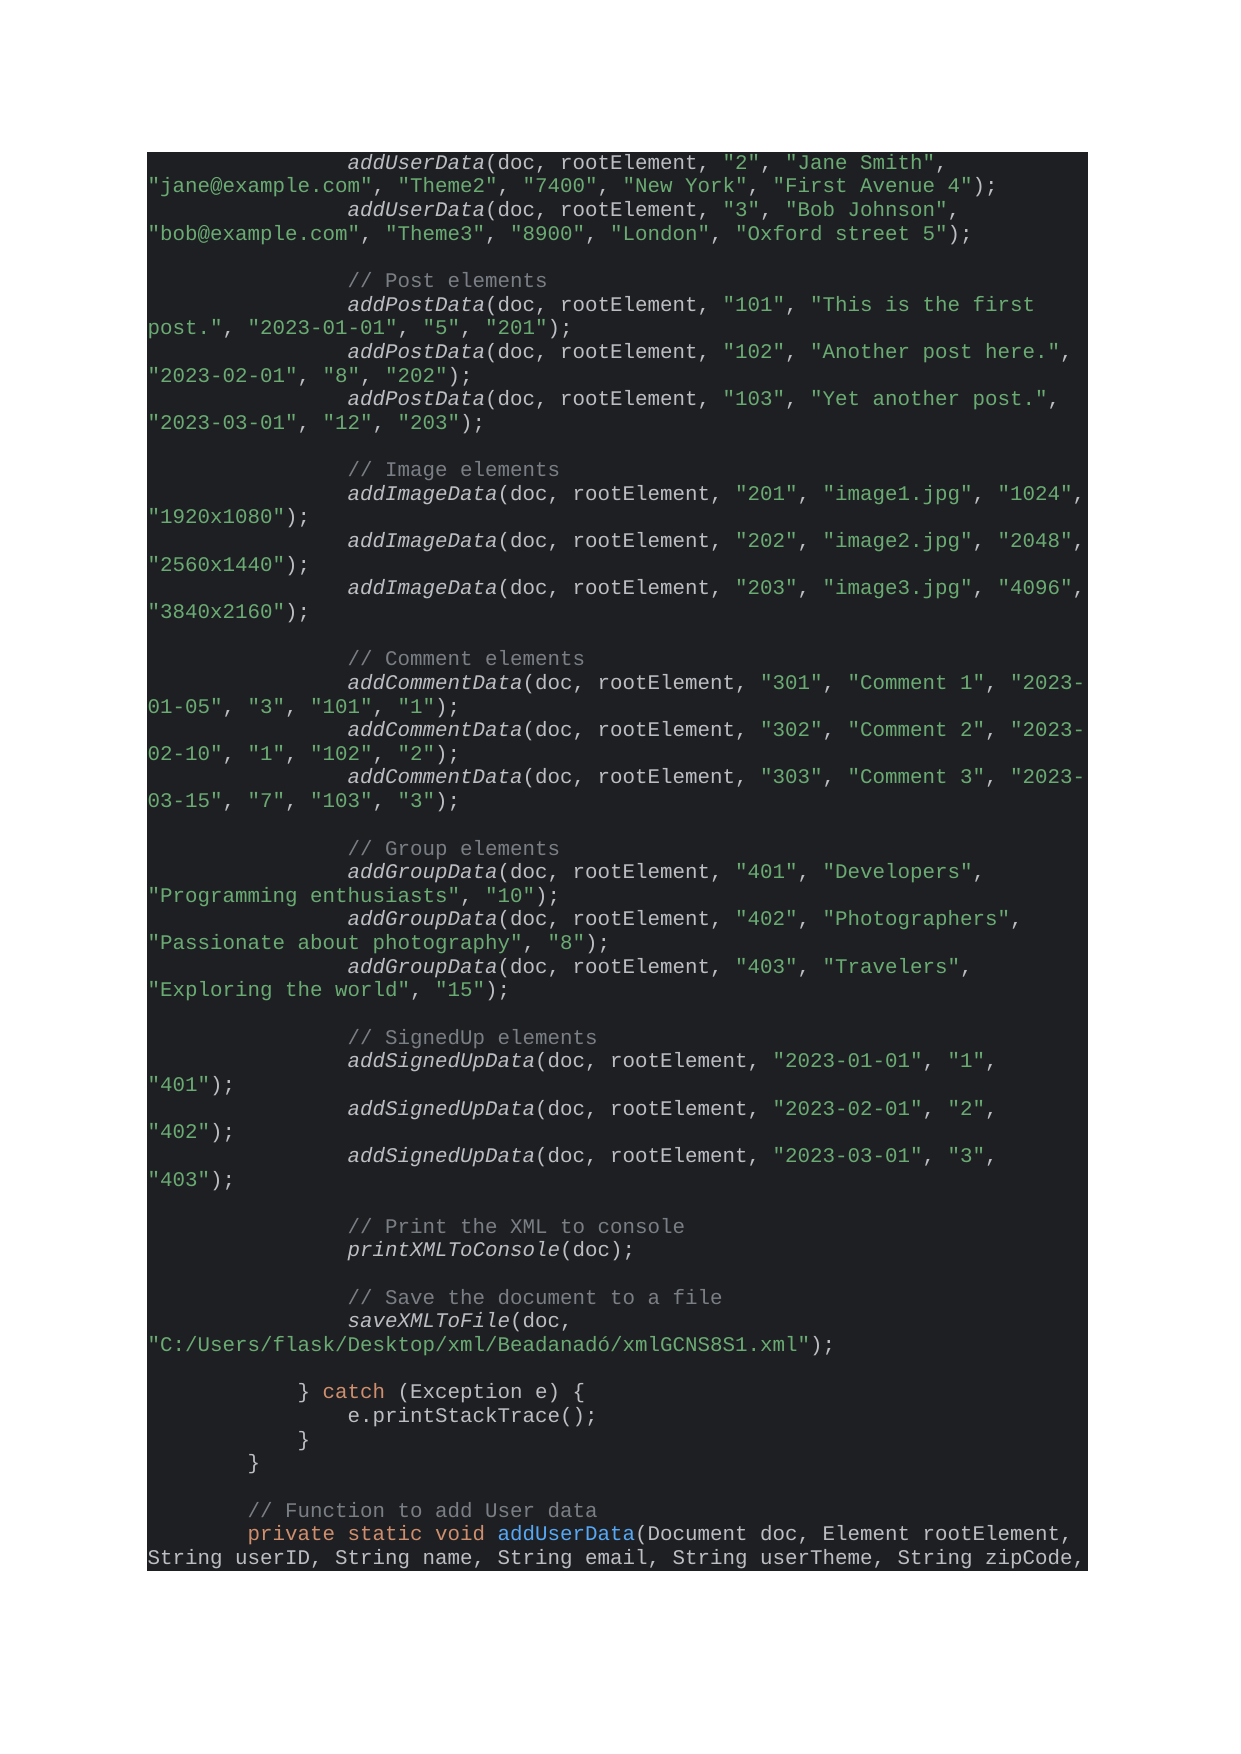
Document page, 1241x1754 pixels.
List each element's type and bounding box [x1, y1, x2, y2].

text [147, 152, 1088, 1571]
